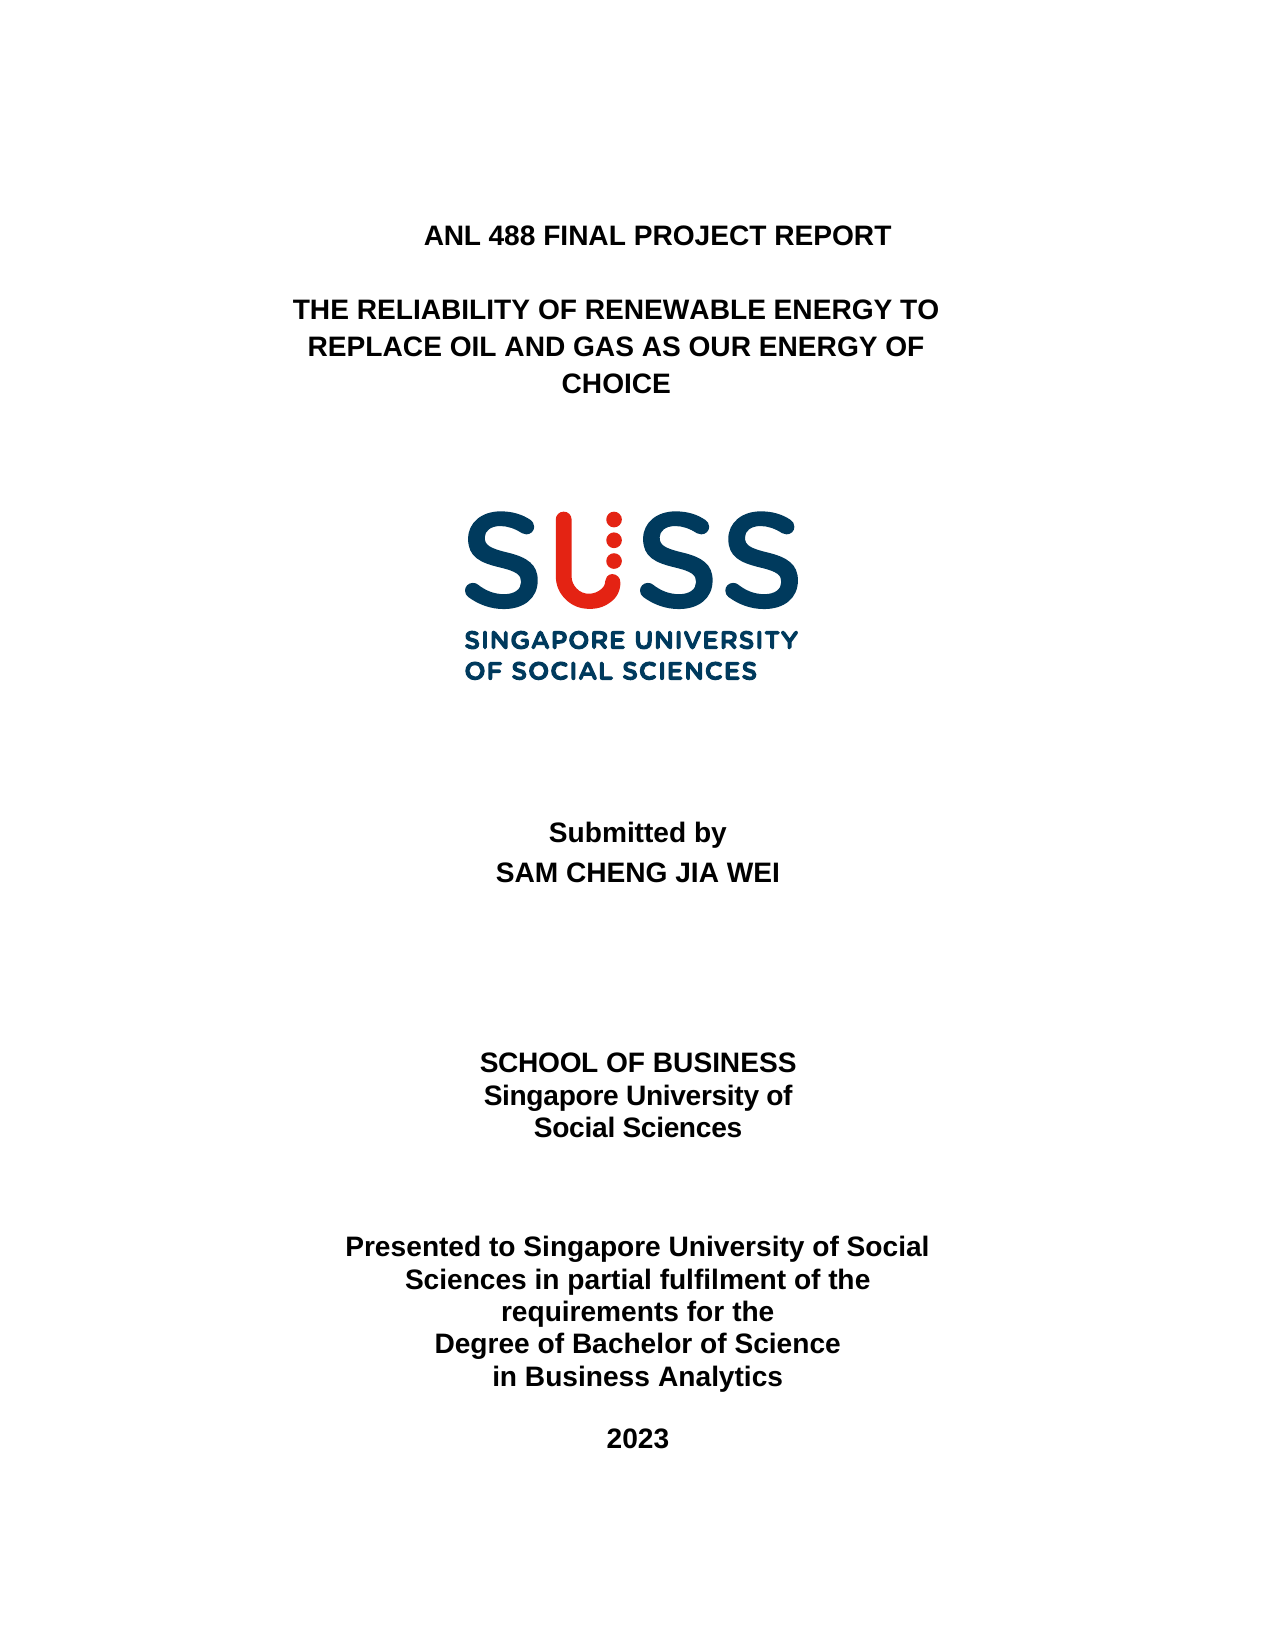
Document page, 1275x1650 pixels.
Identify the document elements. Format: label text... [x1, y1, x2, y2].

text 2023 [478, 1422, 797, 1454]
text Submitted by [479, 816, 797, 849]
text Presented to Singapore University of Social Sciences in partial fulfilment of the requirements for the [318, 1230, 957, 1327]
text ANL 488 FINAL PROJECT REPORT [424, 218, 970, 251]
text SCHOOL OF BUSINESS Singapore University of Social Sciences [479, 1046, 797, 1144]
text Degree of Bachelor of Science in Business Analytics [434, 1327, 841, 1392]
text SAM CHENG JIA WEI [479, 856, 797, 888]
text THE RELIABILITY OF RENEWABLE ENERGY TO REPLACE OIL AND GAS AS OUR ENERGY OF CHOICE [262, 293, 970, 400]
